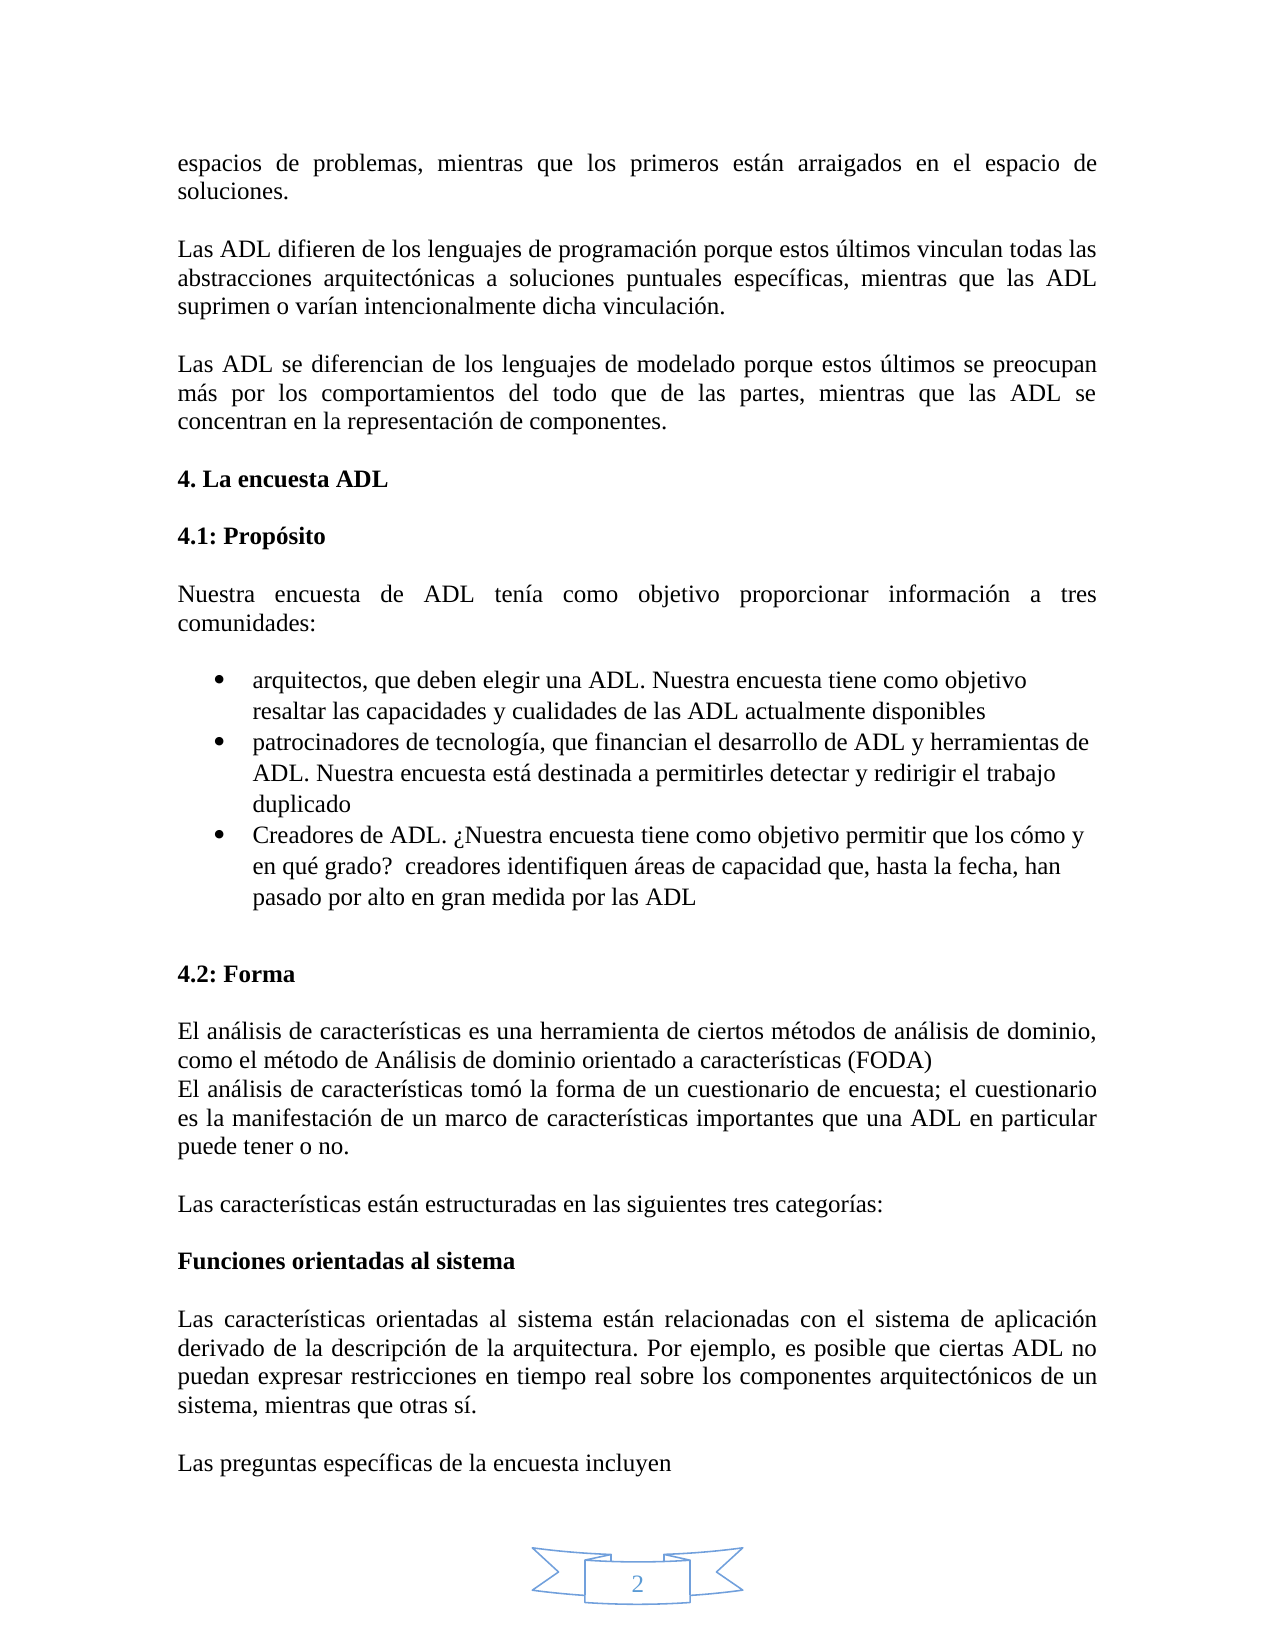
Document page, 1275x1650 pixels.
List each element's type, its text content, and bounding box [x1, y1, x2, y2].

text Las características orientadas al sistema están relacionadas con el sistema de aplicación derivado de la descripción de la arquitectura. Por ejemplo, es posible que ciertas ADL no puedan expresar restricciones en tiempo real sobre los componentes arquitectónicos de un sistema, mientras que otras sí. [177, 1304, 1098, 1419]
text Las preguntas específicas de la encuesta incluyen [177, 1448, 1098, 1476]
text Las ADL se diferencian de los lenguajes de modelado porque estos últimos se preocupan más por los comportamientos del todo que de las partes, mientras que las ADL se concentran en la representación de componentes. [177, 349, 1098, 435]
list Creadores de ADL. ¿Nuestra encuesta tiene como objetivo permitir que los cómo y en qué grado? creadores identifiquen áreas de capacidad que, hasta la fecha, han pasado por alto en gran medida por las ADL [215, 820, 1098, 911]
list patrocinadores de tecnología, que financian el desarrollo de ADL y herramientas de ADL. Nuestra encuesta está destinada a permitirles detectar y redirigir el trabajo duplicado [215, 727, 1098, 818]
text Nuestra encuesta de ADL tenía como objetivo proporcionar información a tres comunidades: [177, 579, 1098, 636]
text 4.2: Forma [177, 959, 1098, 988]
text 4.1: Propósito [177, 521, 1098, 550]
list arquitectos, que deben elegir una ADL. Nuestra encuesta tiene como objetivo resaltar las capacidades y cualidades de las ADL actualmente disponibles [215, 665, 1098, 725]
text Las ADL difieren de los lenguajes de programación porque estos últimos vinculan todas las abstracciones arquitectónicas a soluciones puntuales específicas, mientras que las ADL suprimen o varían intencionalmente dicha vinculación. [177, 234, 1098, 320]
text El análisis de características tomó la forma de un cuestionario de encuesta; el cuestionario es la manifestación de un marco de características importantes que una ADL en particular puede tener o no. [177, 1074, 1098, 1160]
text Funciones orientadas al sistema [177, 1246, 1098, 1275]
text Las características están estructuradas en las siguientes tres categorías: [177, 1189, 1098, 1218]
text 4. La encuesta ADL [177, 464, 1098, 493]
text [177, 148, 1098, 205]
text El análisis de características es una herramienta de ciertos métodos de análisis de dominio, como el método de Análisis de dominio orientado a características (FODA) [177, 1016, 1098, 1074]
